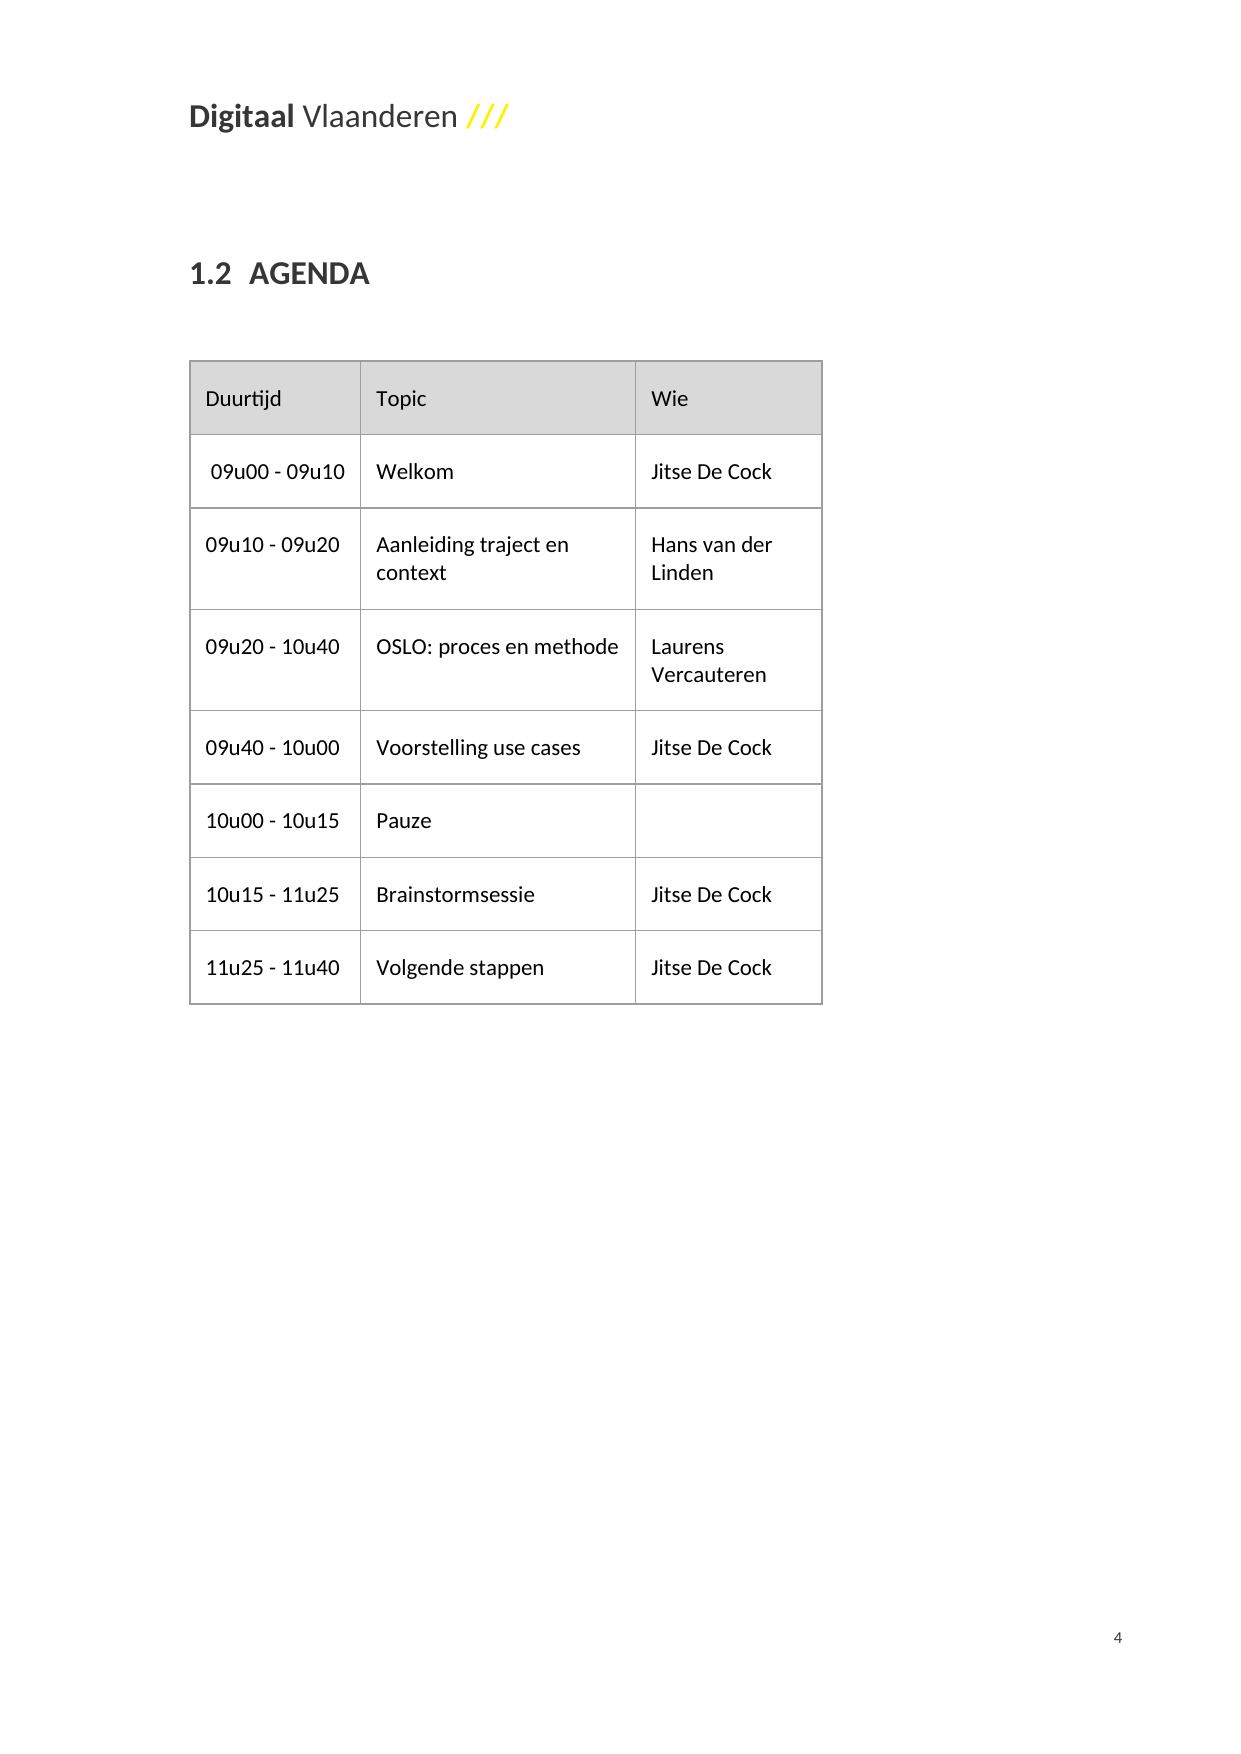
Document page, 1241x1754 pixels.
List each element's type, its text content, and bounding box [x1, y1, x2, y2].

table_cell OSLO: proces en methode [361, 610, 635, 710]
table_header Duurtijd [191, 362, 360, 434]
table_header Wie [636, 362, 821, 434]
table_cell Laurens Vercauteren [636, 610, 821, 710]
table_cell Jitse De Cock [636, 711, 821, 783]
table_cell Hans van der Linden [636, 509, 821, 608]
table_cell Volgende stappen [361, 931, 635, 1003]
table_cell Voorstelling use cases [361, 711, 635, 783]
table_cell 10u15 - 11u25 [191, 858, 360, 930]
table_cell 09u20 - 10u40 [191, 610, 360, 710]
table_cell Welkom [361, 435, 635, 507]
subtitle Agenda [189, 251, 1122, 293]
table_cell Jitse De Cock [636, 931, 821, 1003]
table_cell [636, 785, 821, 856]
table_cell 09u40 - 10u00 [191, 711, 360, 783]
table_cell Jitse De Cock [636, 435, 821, 507]
table_cell 09u00 - 09u10 [191, 435, 360, 507]
table_cell Jitse De Cock [636, 858, 821, 930]
table_cell Pauze [361, 785, 635, 856]
table_header Topic [361, 362, 635, 434]
table_cell Brainstormsessie [361, 858, 635, 930]
table_cell Aanleiding traject en context [361, 509, 635, 608]
table_cell 11u25 - 11u40 [191, 931, 360, 1003]
table_cell 10u00 - 10u15 [191, 785, 360, 856]
table_cell 09u10 - 09u20 [191, 509, 360, 608]
